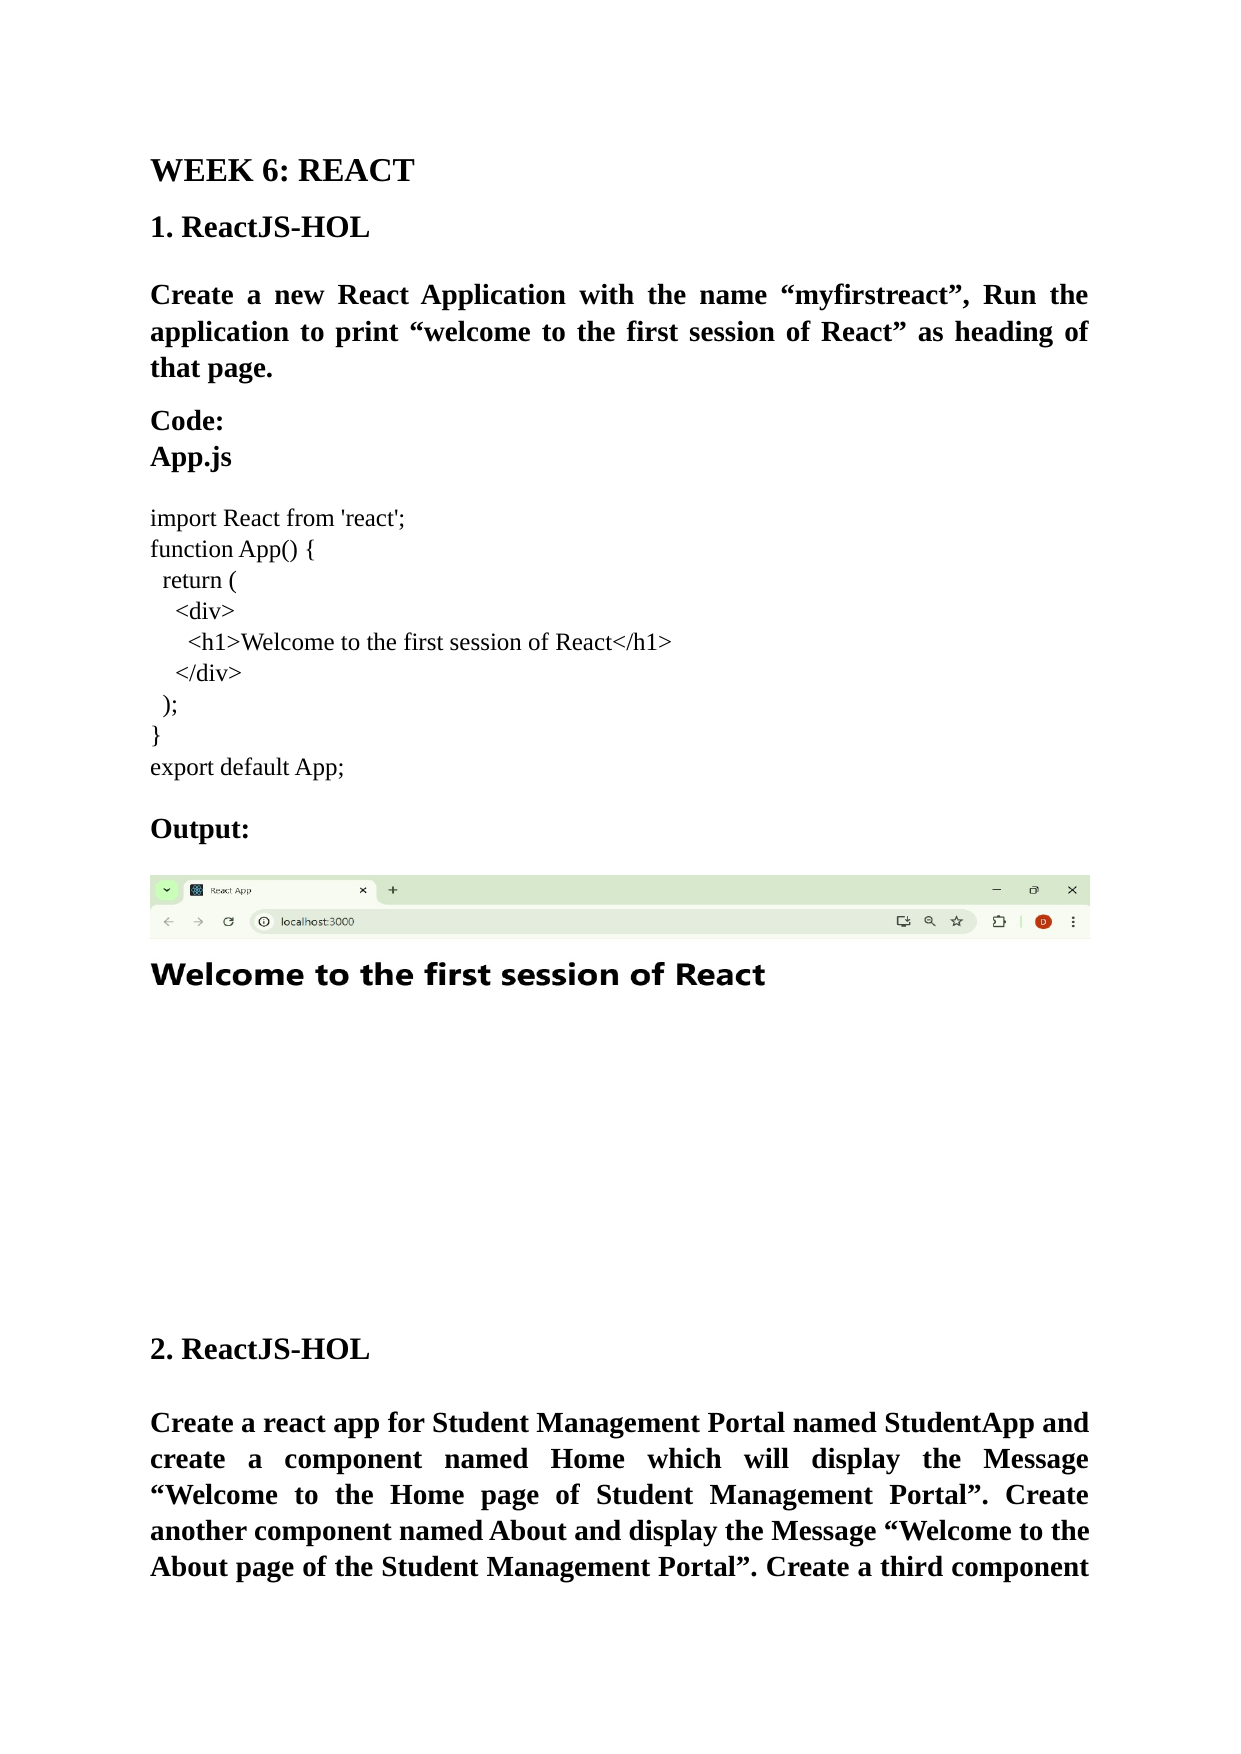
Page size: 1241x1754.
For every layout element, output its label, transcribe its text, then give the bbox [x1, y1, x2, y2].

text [150, 1405, 1090, 1583]
text <h1>Welcome to the first session of React</h1> [150, 627, 1090, 656]
text WEEK 6: REACT [150, 150, 1090, 188]
text function App() { [150, 534, 1090, 563]
text Code: [150, 403, 1090, 436]
text } [150, 721, 1090, 749]
text 1. ReactJS-HOL [150, 208, 1090, 244]
picture [150, 875, 1091, 1312]
text App.js [150, 439, 1090, 472]
text Output: [150, 811, 1090, 845]
text Create a new React Application with the name “myfirstreact”, Run the application to print “welcome to the first session of React” as heading of that page. [150, 277, 1090, 383]
text import React from 'react'; [150, 503, 1090, 532]
text </div> [150, 658, 1090, 687]
text export default App; [150, 752, 1090, 780]
text 2. ReactJS-HOL [150, 1330, 1090, 1366]
text <div> [150, 596, 1090, 625]
text return ( [150, 565, 1090, 594]
text ); [150, 689, 1090, 718]
